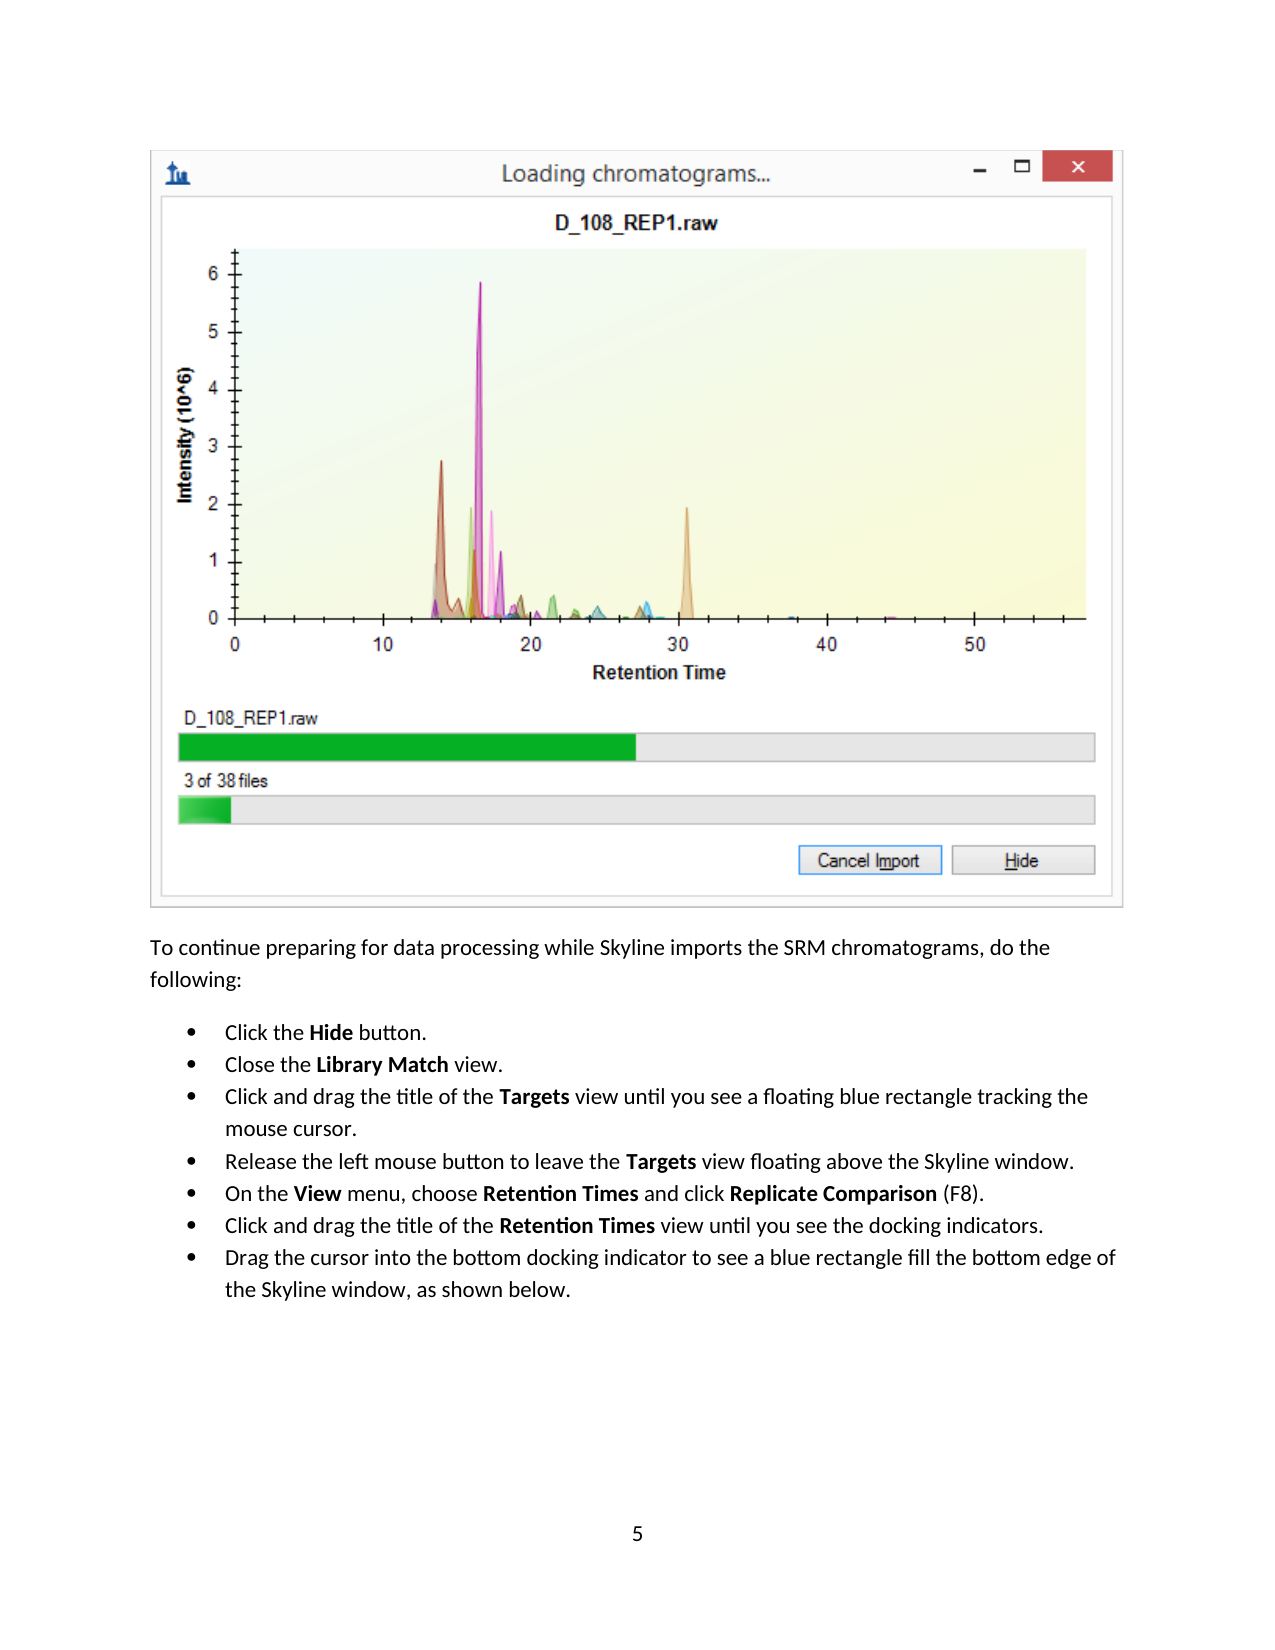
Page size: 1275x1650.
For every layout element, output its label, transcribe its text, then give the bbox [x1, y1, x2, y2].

picture [150, 150, 1124, 908]
list Release the left mouse button to leave the Targets view floating above the Skyline window. [187, 1147, 1125, 1175]
list Click and drag the title of the Targets view until you see a floating blue rectangle tracking the mouse cursor. [187, 1082, 1125, 1143]
list Close the Library Match view. [187, 1050, 1125, 1078]
list On the View menu, choose Retention Times and click Replicate Comparison (F8). [187, 1179, 1125, 1207]
list Click and drag the title of the Retention Times view until you see the docking indicators. [187, 1211, 1125, 1239]
text To continue preparing for data processing while Skyline imports the SRM chromatograms, do the following: [150, 933, 1125, 993]
list Drag the cursor into the bottom docking indicator to see a blue rectangle fill the bottom edge of the Skyline window, as shown below. [187, 1243, 1125, 1303]
list Click the Hide button. [187, 1018, 1125, 1046]
